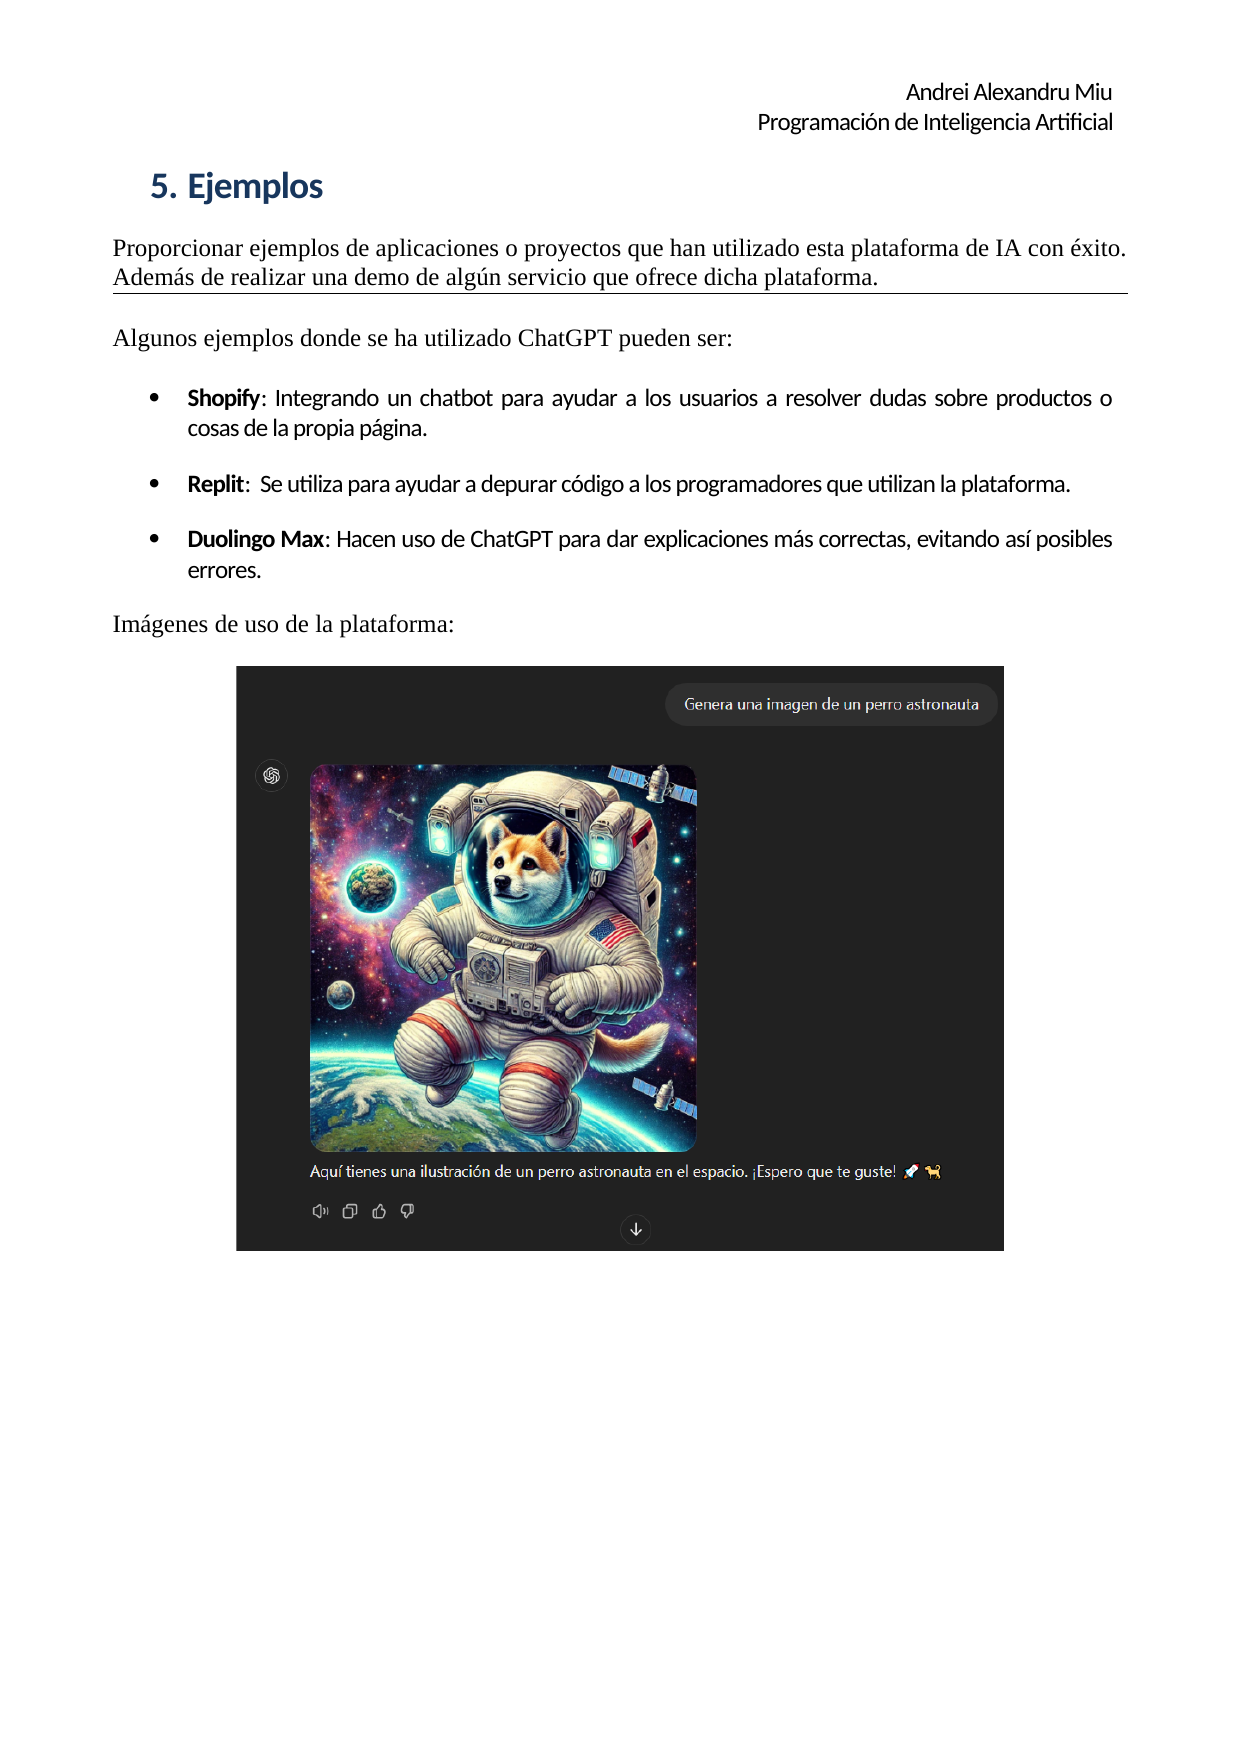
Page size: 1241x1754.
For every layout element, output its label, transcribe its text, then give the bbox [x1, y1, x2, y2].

text Proporcionar ejemplos de aplicaciones o proyectos que han utilizado esta plataforma de IA con éxito. Además de realizar una demo de algún servicio que ofrece dicha plataforma. [112, 233, 1128, 294]
text Imágenes de uso de la plataforma: [112, 609, 1128, 638]
list Shopify: Integrando un chatbot para ayudar a los usuarios a resolver dudas sobre productos o cosas de la propia página. [150, 382, 1113, 443]
list Replit: Se utiliza para ayudar a depurar código a los programadores que utilizan la plataforma. [150, 468, 1113, 498]
picture [236, 666, 1004, 1251]
subtitle Ejemplos [150, 162, 1113, 208]
list Duolingo Max: Hacen uso de ChatGPT para dar explicaciones más correctas, evitando así posibles errores. [150, 523, 1113, 584]
text Algunos ejemplos donde se ha utilizado ChatGPT pueden ser: [112, 323, 1128, 352]
